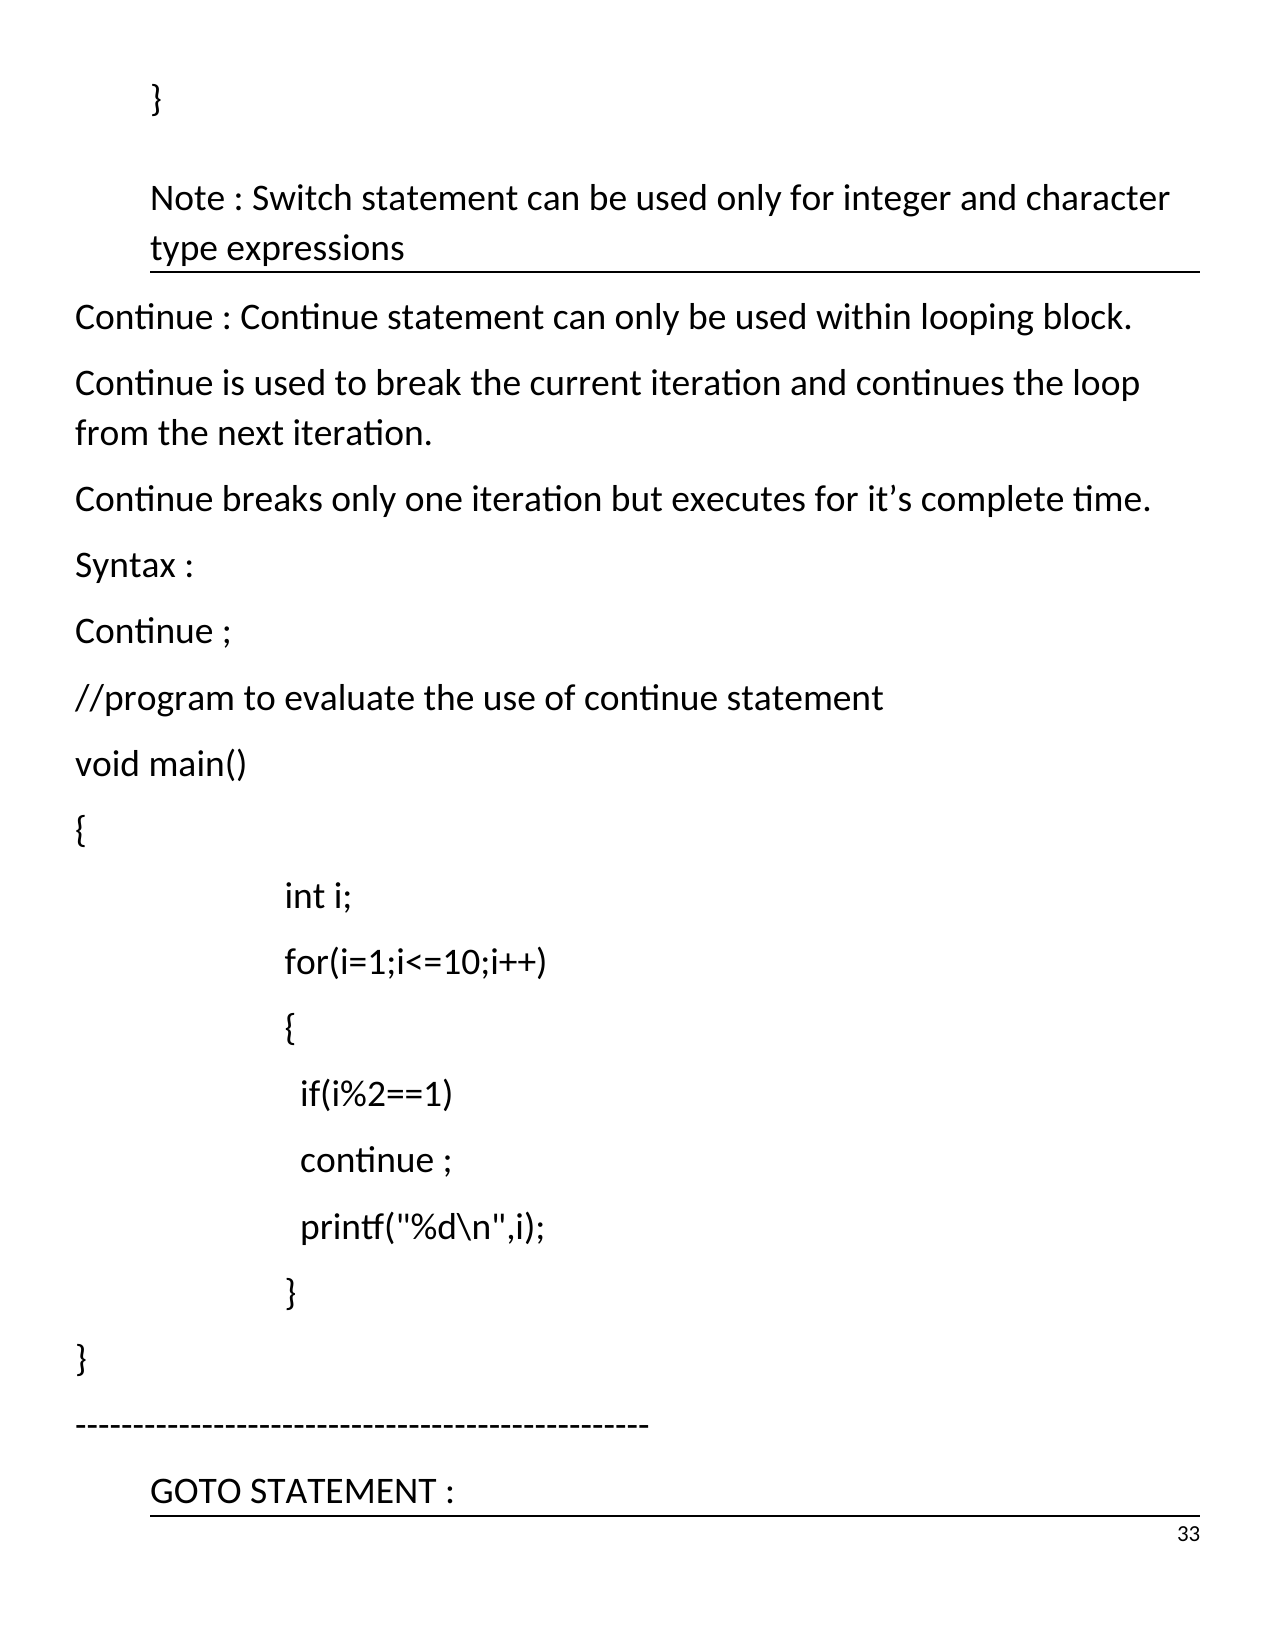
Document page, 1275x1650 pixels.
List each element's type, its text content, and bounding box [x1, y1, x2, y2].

text -------------------------------------------------- [75, 1401, 1200, 1447]
text { [75, 806, 1200, 852]
text continue ; [75, 1136, 1200, 1182]
text } [75, 1269, 1200, 1314]
text printf("%d\n",i); [75, 1203, 1200, 1248]
list Note : Switch statement can be used only for integer and character type expressions [150, 174, 1200, 271]
text Syntax : [75, 541, 1200, 587]
text { [75, 1004, 1200, 1050]
text } [75, 1335, 1200, 1381]
list } [150, 75, 1200, 121]
text void main() [75, 739, 1200, 785]
text Continue ; [75, 607, 1200, 653]
list GOTO STATEMENT : [150, 1467, 1200, 1515]
text Continue is used to break the current iteration and continues the loop from the next iteration. [75, 359, 1200, 455]
text Continue breaks only one iteration but executes for it’s complete time. [75, 475, 1200, 521]
text int i; [75, 872, 1200, 918]
text //program to evaluate the use of continue statement [75, 673, 1200, 719]
text Continue : Continue statement can only be used within looping block. [75, 293, 1200, 339]
text if(i%2==1) [75, 1070, 1200, 1116]
text for(i=1;i<=10;i++) [75, 938, 1200, 984]
